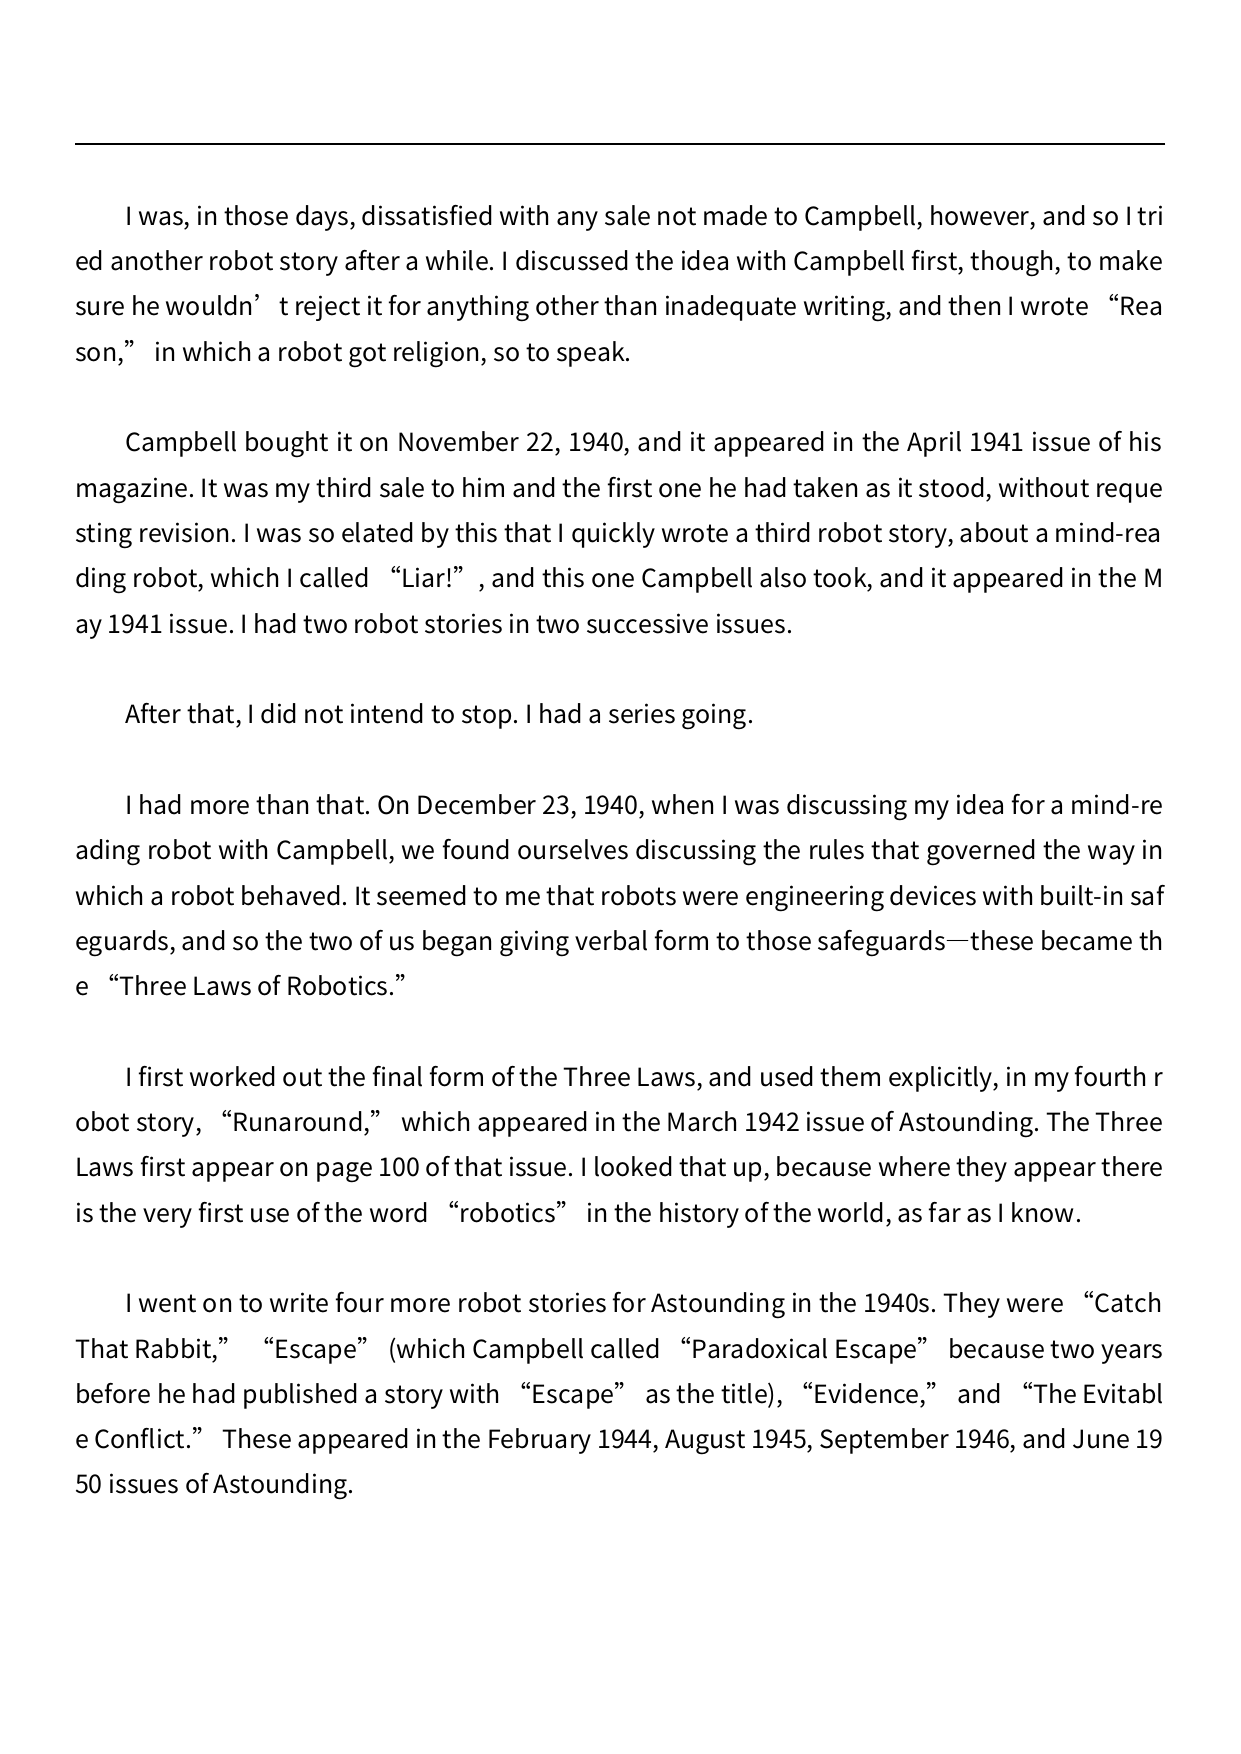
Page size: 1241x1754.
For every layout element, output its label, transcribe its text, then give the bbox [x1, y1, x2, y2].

text After that, I did not intend to stop. I had a series going. [75, 690, 1165, 736]
text Campbell bought it on November 22, 1940, and it appeared in the April 1941 issue of his magazine. It was my third sale to him and the first one he had taken as it stood, without requesting revision. I was so elated by this that I quickly wrote a third robot story, about a mind-reading robot, which I called “Liar!”, and this one Campbell also took, and it appeared in the May 1941 issue. I had two robot stories in two successive issues. [75, 418, 1165, 645]
text I had more than that. On December 23, 1940, when I was discussing my idea for a mind-reading robot with Campbell, we found ourselves discussing the rules that governed the way in which a robot behaved. It seemed to me that robots were engineering devices with built-in safeguards, and so the two of us began giving verbal form to those safeguards—these became the “Three Laws of Robotics.” [75, 781, 1165, 1007]
text I went on to write four more robot stories for Astounding in the 1940s. They were “Catch That Rabbit,” “Escape” (which Campbell called “Paradoxical Escape” because two years before he had published a story with “Escape” as the title), “Evidence,” and “The Evitable Conflict.” These appeared in the February 1944, August 1945, September 1946, and June 1950 issues of Astounding. [75, 1279, 1165, 1506]
text I was, in those days, dissatisfied with any sale not made to Campbell, however, and so I tried another robot story after a while. I discussed the idea with Campbell first, though, to make sure he wouldn’t reject it for anything other than inadequate writing, and then I wrote “Reason,” in which a robot got religion, so to speak. [75, 192, 1165, 373]
text I first worked out the final form of the Three Laws, and used them explicitly, in my fourth robot story, “Runaround,” which appeared in the March 1942 issue of Astounding. The Three Laws first appear on page 100 of that issue. I looked that up, because where they appear there is the very first use of the word “robotics” in the history of the world, as far as I know. [75, 1053, 1165, 1234]
